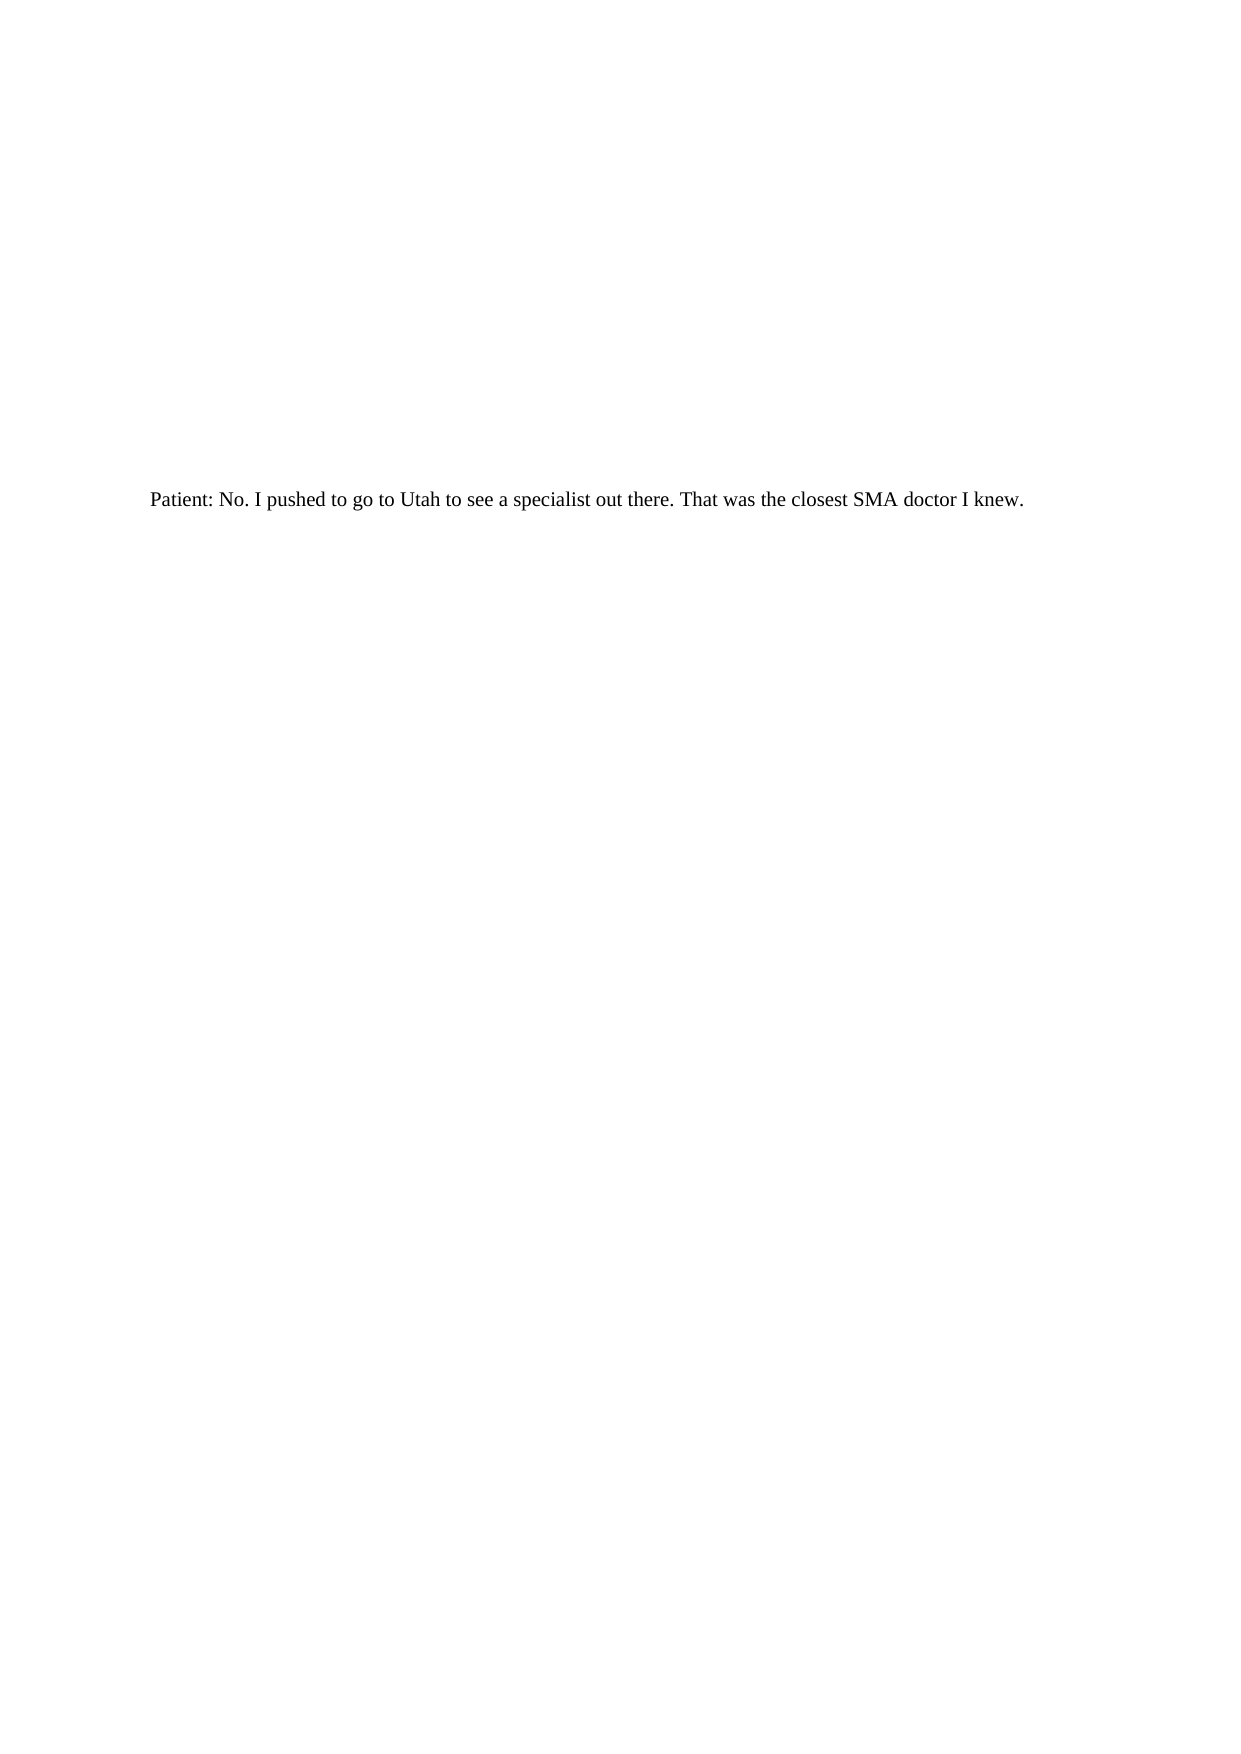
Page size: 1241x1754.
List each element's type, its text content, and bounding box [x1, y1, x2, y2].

text Patient: No. I pushed to go to Utah to see a specialist out there. That was the closest SMA doctor I knew. [150, 487, 1090, 511]
